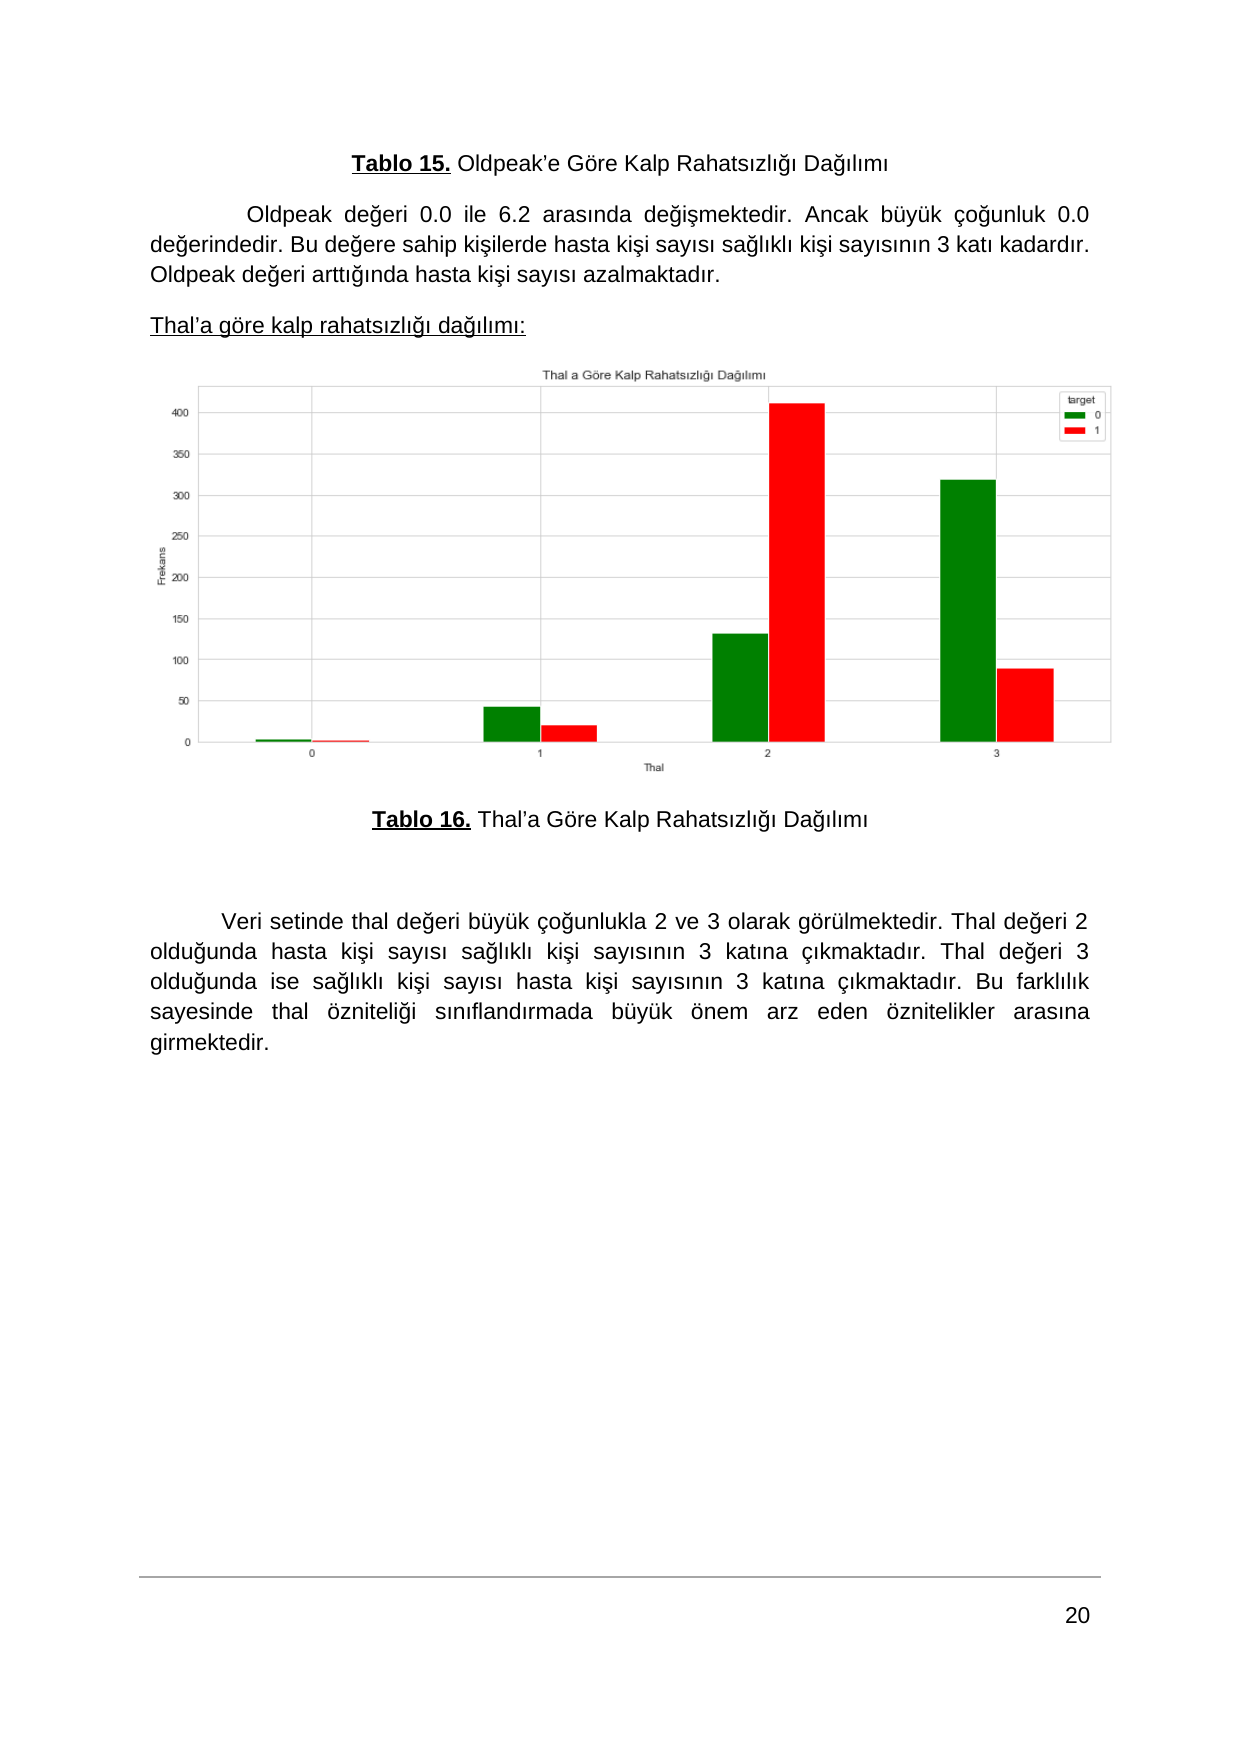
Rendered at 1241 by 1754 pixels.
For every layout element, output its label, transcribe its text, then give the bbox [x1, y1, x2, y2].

text Tablo 15. Oldpeak’e Göre Kalp Rahatsızlığı Dağılımı [150, 150, 1090, 176]
text Oldpeak değeri 0.0 ile 6.2 arasında değişmektedir. Ancak büyük çoğunluk 0.0 değerindedir. Bu değere sahip kişilerde hasta kişi sayısı sağlıklı kişi sayısının 3 katı kadardır. Oldpeak değeri arttığında hasta kişi sayısı azalmaktadır. [150, 201, 1090, 288]
text Thal’a göre kalp rahatsızlığı dağılımı: [150, 312, 1090, 339]
text Tablo 16. Thal’a Göre Kalp Rahatsızlığı Dağılımı [150, 806, 1090, 832]
picture [150, 363, 1118, 781]
text Veri setinde thal değeri büyük çoğunlukla 2 ve 3 olarak görülmektedir. Thal değeri 2 olduğunda hasta kişi sayısı sağlıklı kişi sayısının 3 katına çıkmaktadır. Thal değeri 3 olduğunda ise sağlıklı kişi sayısı hasta kişi sayısının 3 katına çıkmaktadır. Bu farklılık sayesinde thal özniteliği sınıflandırmada büyük önem arz eden öznitelikler arasına girmektedir. [150, 908, 1090, 1055]
